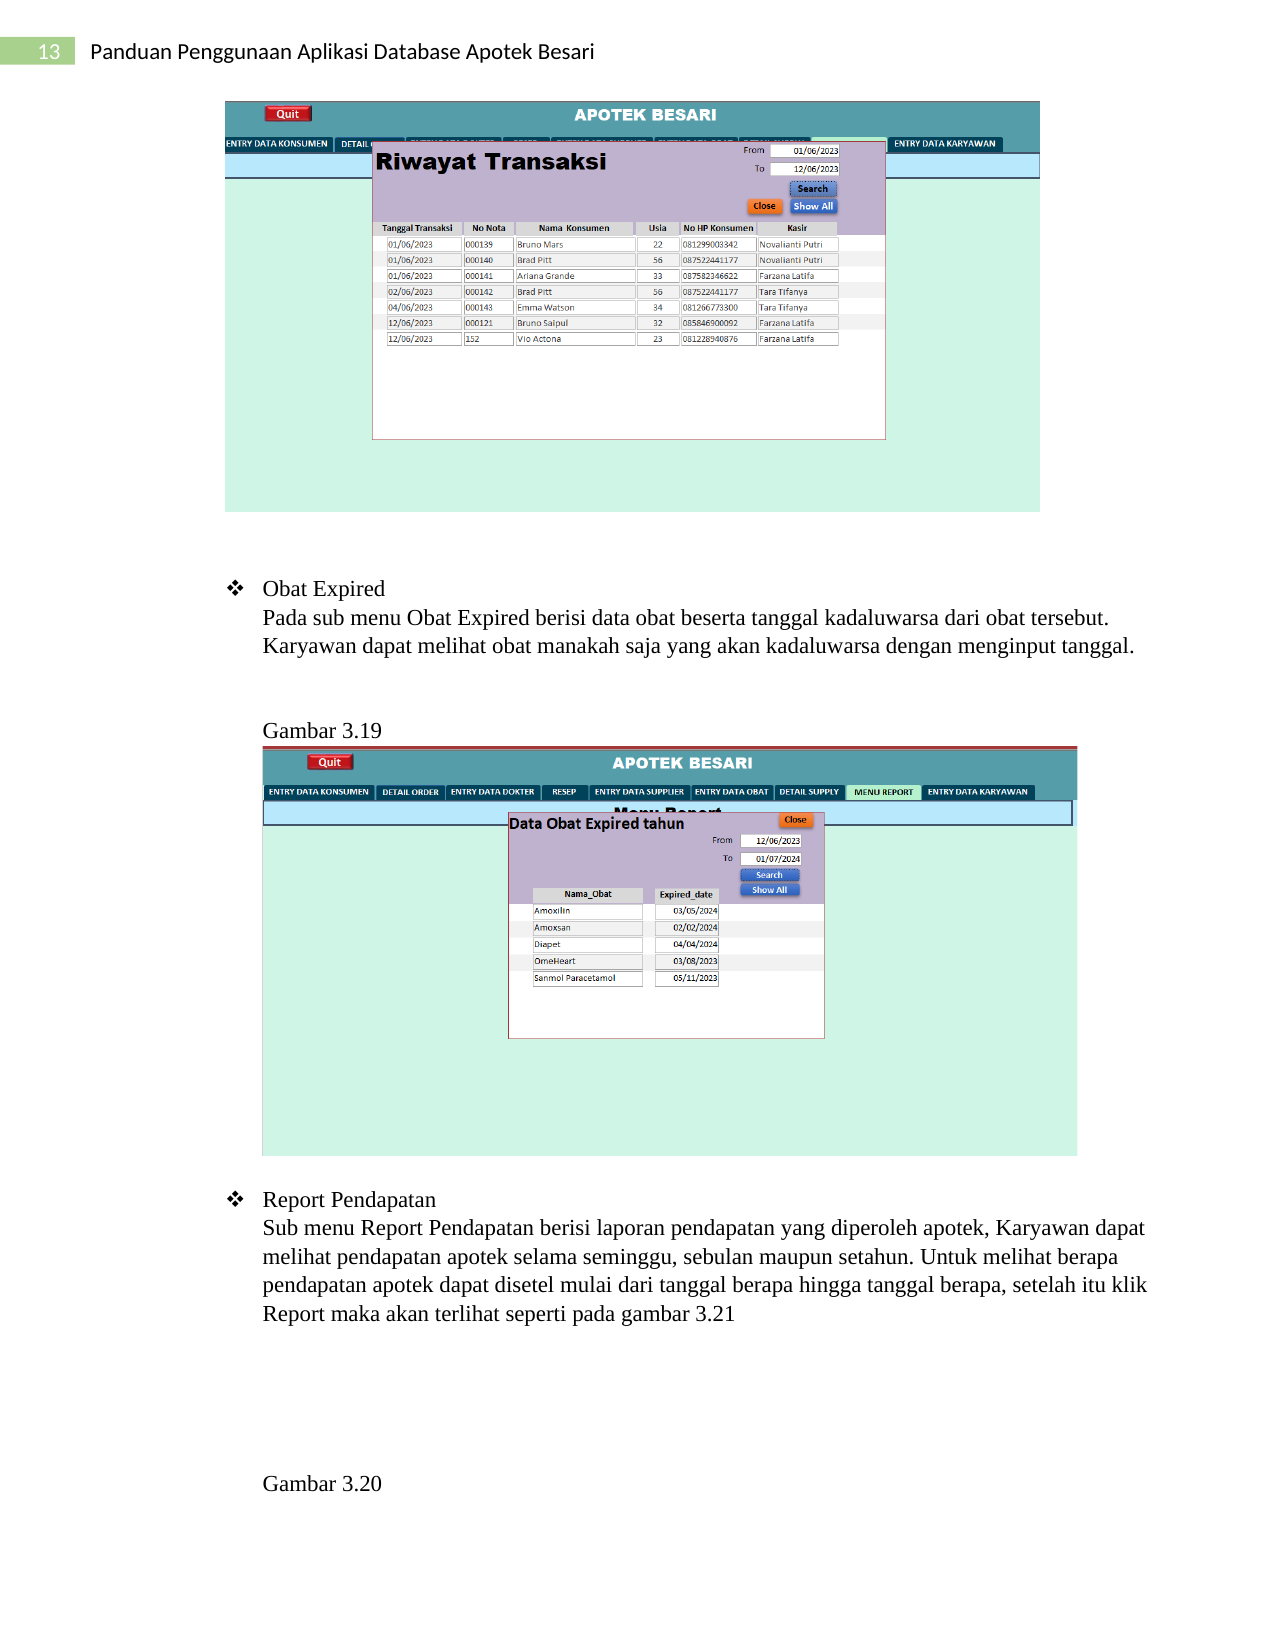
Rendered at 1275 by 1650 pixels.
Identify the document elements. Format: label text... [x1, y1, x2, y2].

list Gambar 3.19 [262, 717, 1200, 744]
list Karyawan dapat melihat obat manakah saja yang akan kadaluwarsa dengan menginput tanggal. [262, 632, 1200, 658]
list Gambar 3.20 [262, 1470, 1200, 1497]
list Report Pendapatan [225, 1186, 1200, 1212]
list Obat Expired [225, 575, 1200, 602]
list Sub menu Report Pendapatan berisi laporan pendapatan yang diperoleh apotek, Karyawan dapat melihat pendapatan apotek selama seminggu, sebulan maupun setahun. Untuk melihat berapa pendapatan apotek dapat disetel mulai dari tanggal berapa hingga tanggal berapa, setelah itu klik Report maka akan terlihat seperti pada gambar 3.21 [262, 1214, 1200, 1326]
picture [306, 141, 318, 146]
picture [262, 746, 1078, 1156]
picture [289, 141, 299, 146]
list Pada sub menu Obat Expired berisi data obat beserta tanggal kadaluwarsa dari obat tersebut. [262, 604, 1200, 630]
picture [225, 101, 1040, 512]
